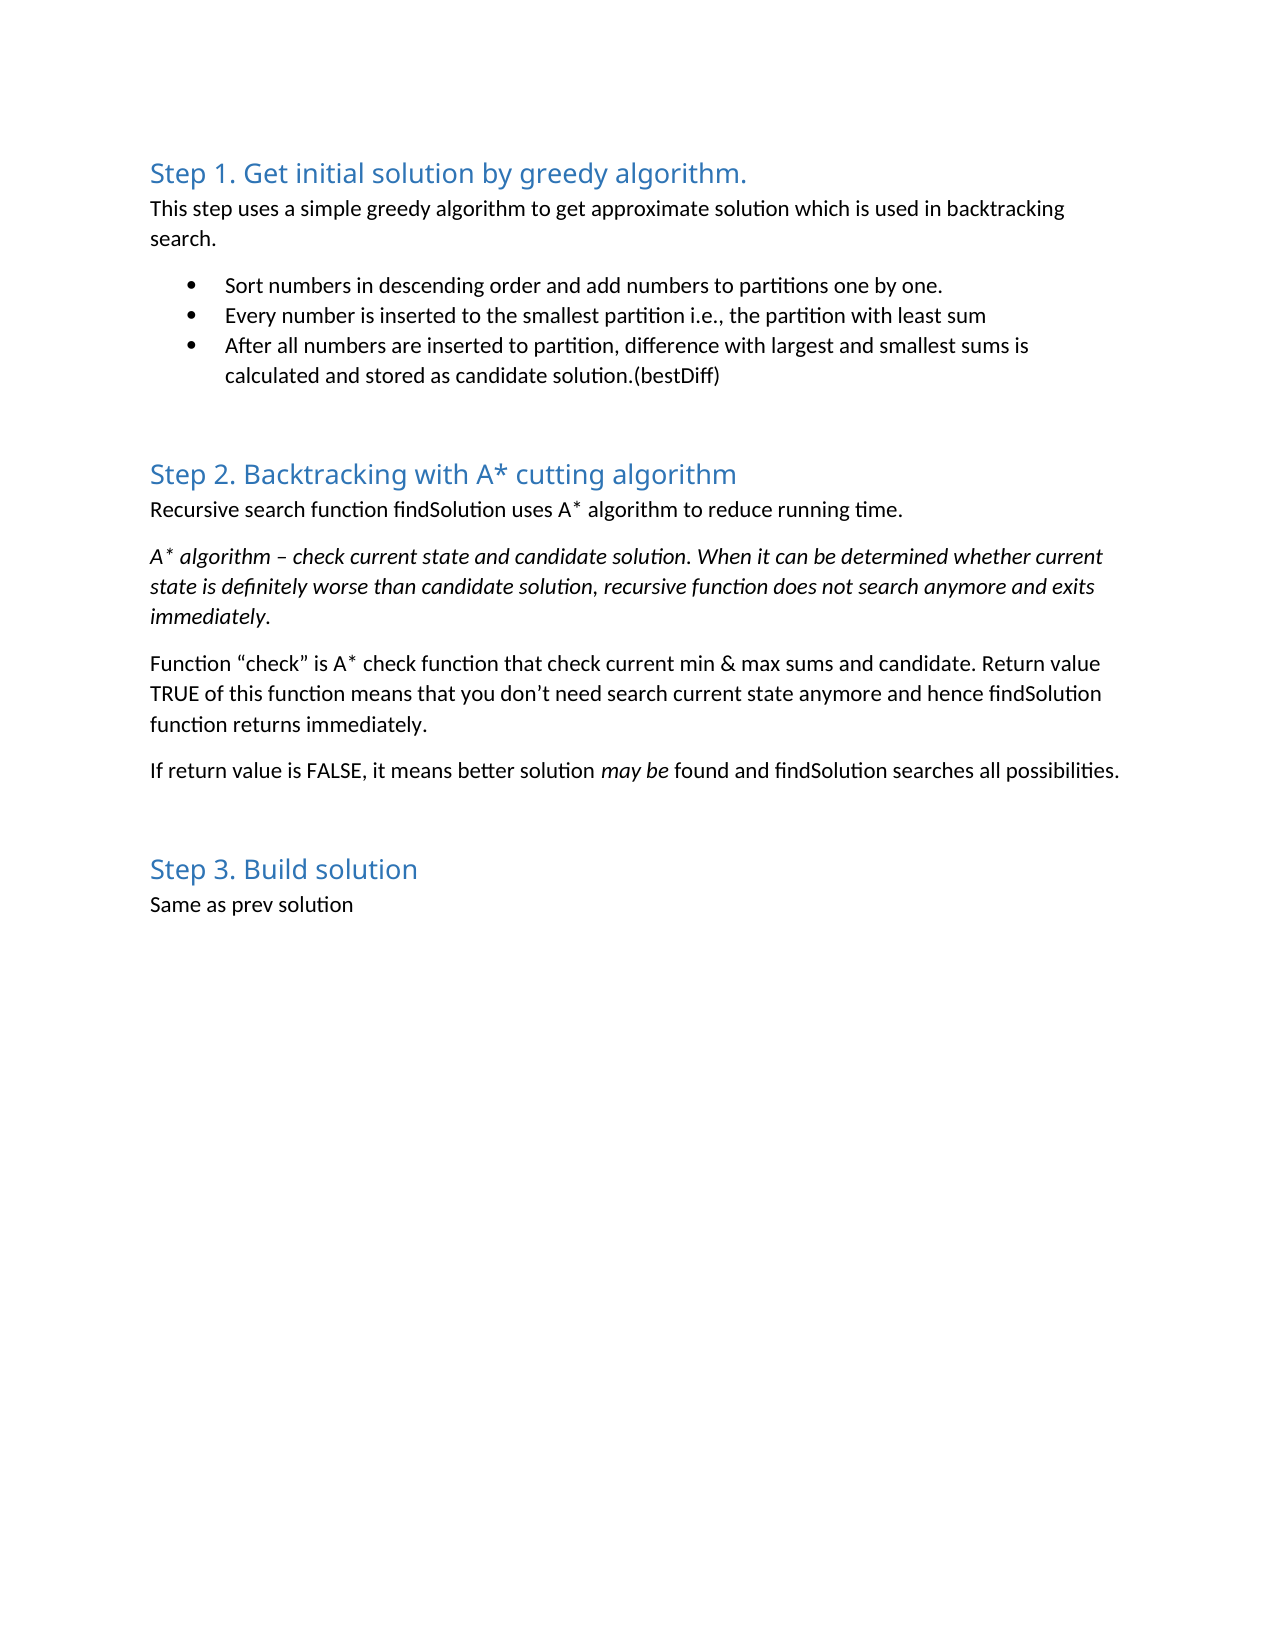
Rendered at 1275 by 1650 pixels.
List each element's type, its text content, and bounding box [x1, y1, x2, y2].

list Every number is inserted to the smallest partition i.e., the partition with least sum [187, 301, 1125, 329]
text Same as prev solution [150, 890, 1125, 918]
subtitle Step 1. Get initial solution by greedy algorithm. [150, 154, 1125, 191]
list After all numbers are inserted to partition, difference with largest and smallest sums is calculated and stored as candidate solution.(bestDiff) [187, 331, 1125, 390]
text If return value is FALSE, it means better solution may be found and findSolution searches all possibilities. [150, 757, 1125, 785]
text Recursive search function findSolution uses A* algorithm to reduce running time. [150, 495, 1125, 523]
text Function “check” is A* check function that check current min & max sums and candidate. Return value TRUE of this function means that you don’t need search current state anymore and hence findSolution function returns immediately. [150, 649, 1125, 738]
subtitle Step 2. Backtracking with A* cutting algorithm [150, 455, 1125, 492]
subtitle Step 3. Build solution [150, 850, 1125, 887]
list Sort numbers in descending order and add numbers to partitions one by one. [187, 271, 1125, 299]
text This step uses a simple greedy algorithm to get approximate solution which is used in backtracking search. [150, 194, 1125, 252]
text A* algorithm – check current state and candidate solution. When it can be determined whether current state is definitely worse than candidate solution, recursive function does not search anymore and exits immediately. [150, 542, 1125, 631]
